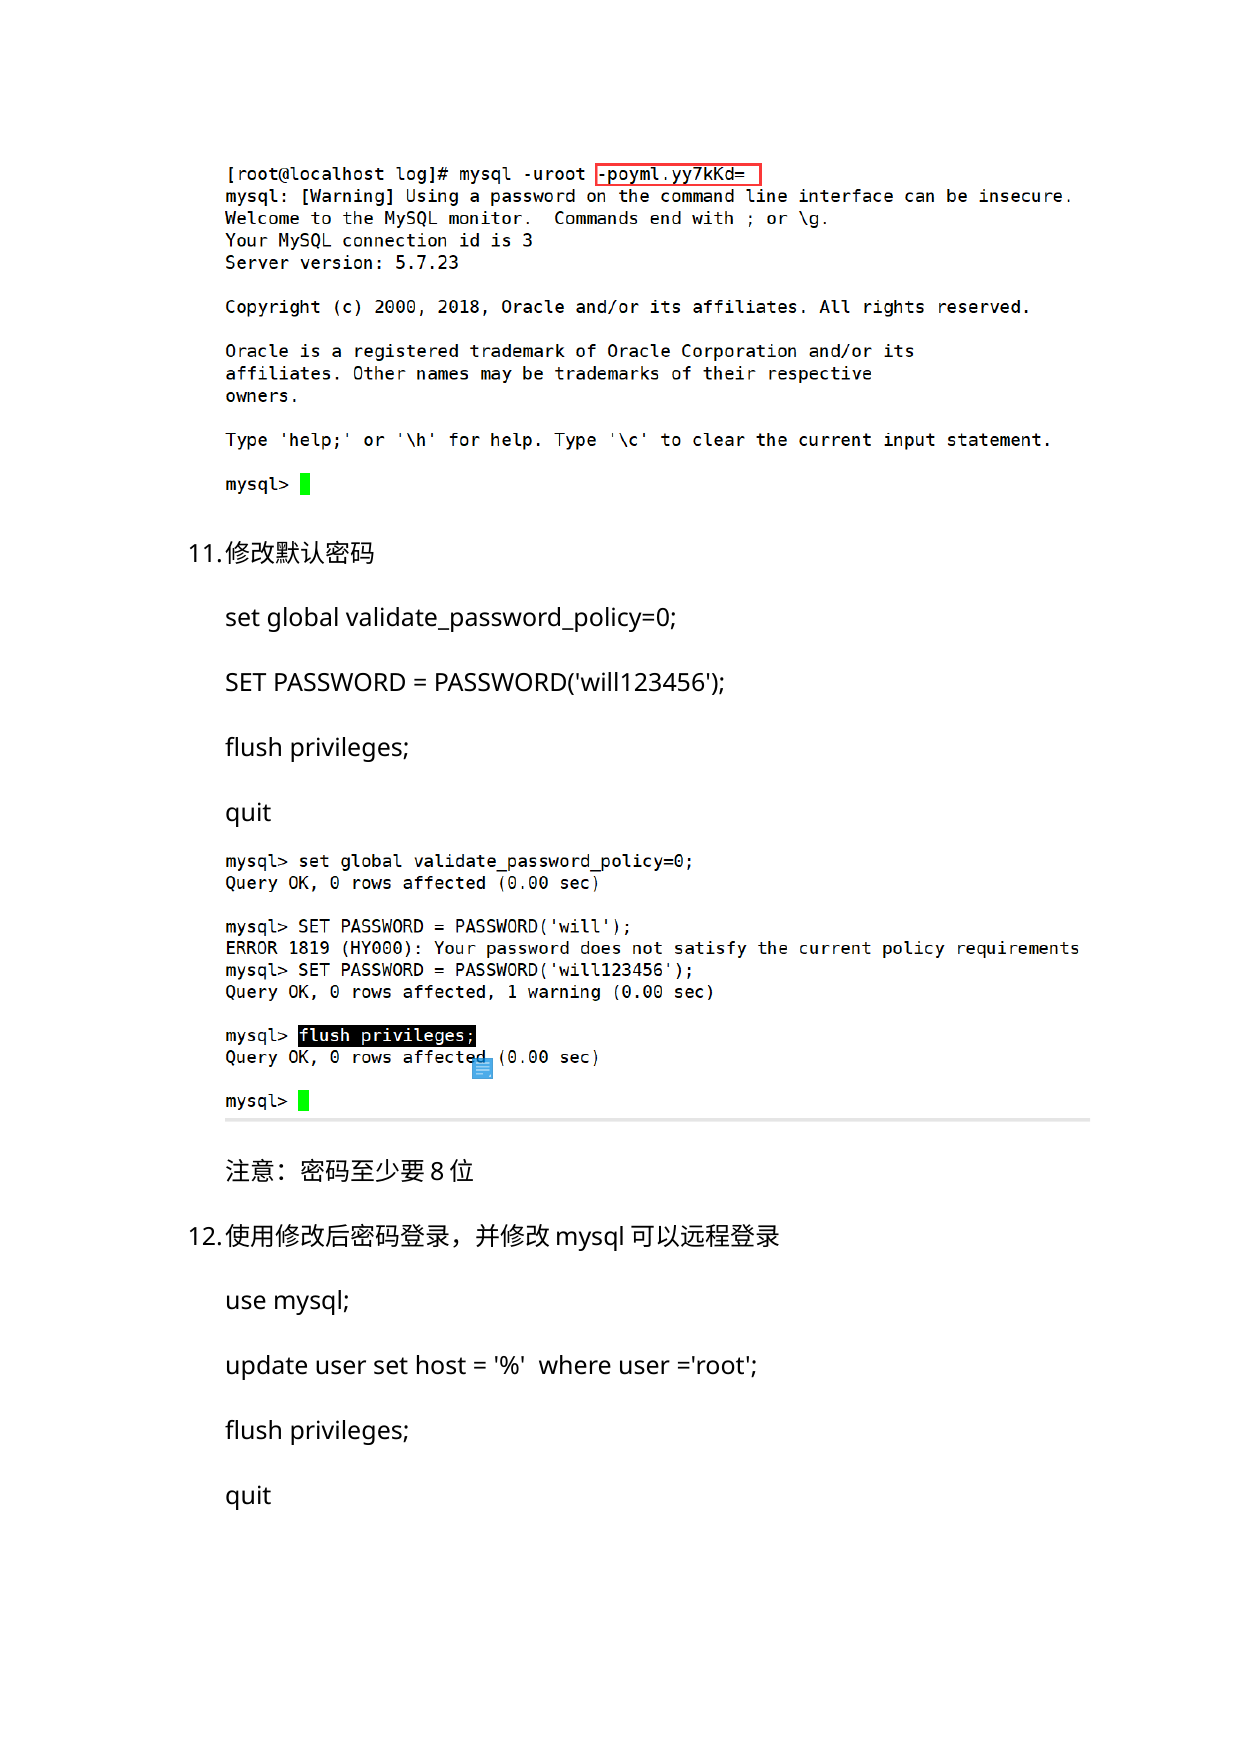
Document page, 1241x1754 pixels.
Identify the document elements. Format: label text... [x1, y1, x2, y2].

list set global validate_password_policy=0; [225, 584, 1053, 649]
list flush privileges; [225, 1397, 1053, 1462]
picture [225, 844, 1091, 1122]
list quit [225, 779, 1053, 844]
list SET PASSWORD = PASSWORD('will123456'); [225, 649, 1053, 714]
list 注意：密码至少要8位 [225, 1137, 1053, 1202]
list update user set host = '%' where user ='root'; [225, 1332, 1053, 1397]
picture [225, 162, 1091, 496]
list 修改默认密码 [187, 519, 1053, 584]
list 使用修改后密码登录，并修改mysql可以远程登录 [187, 1202, 1053, 1267]
list quit [225, 1462, 1053, 1527]
list use mysql; [225, 1267, 1053, 1332]
list flush privileges; [225, 714, 1053, 779]
